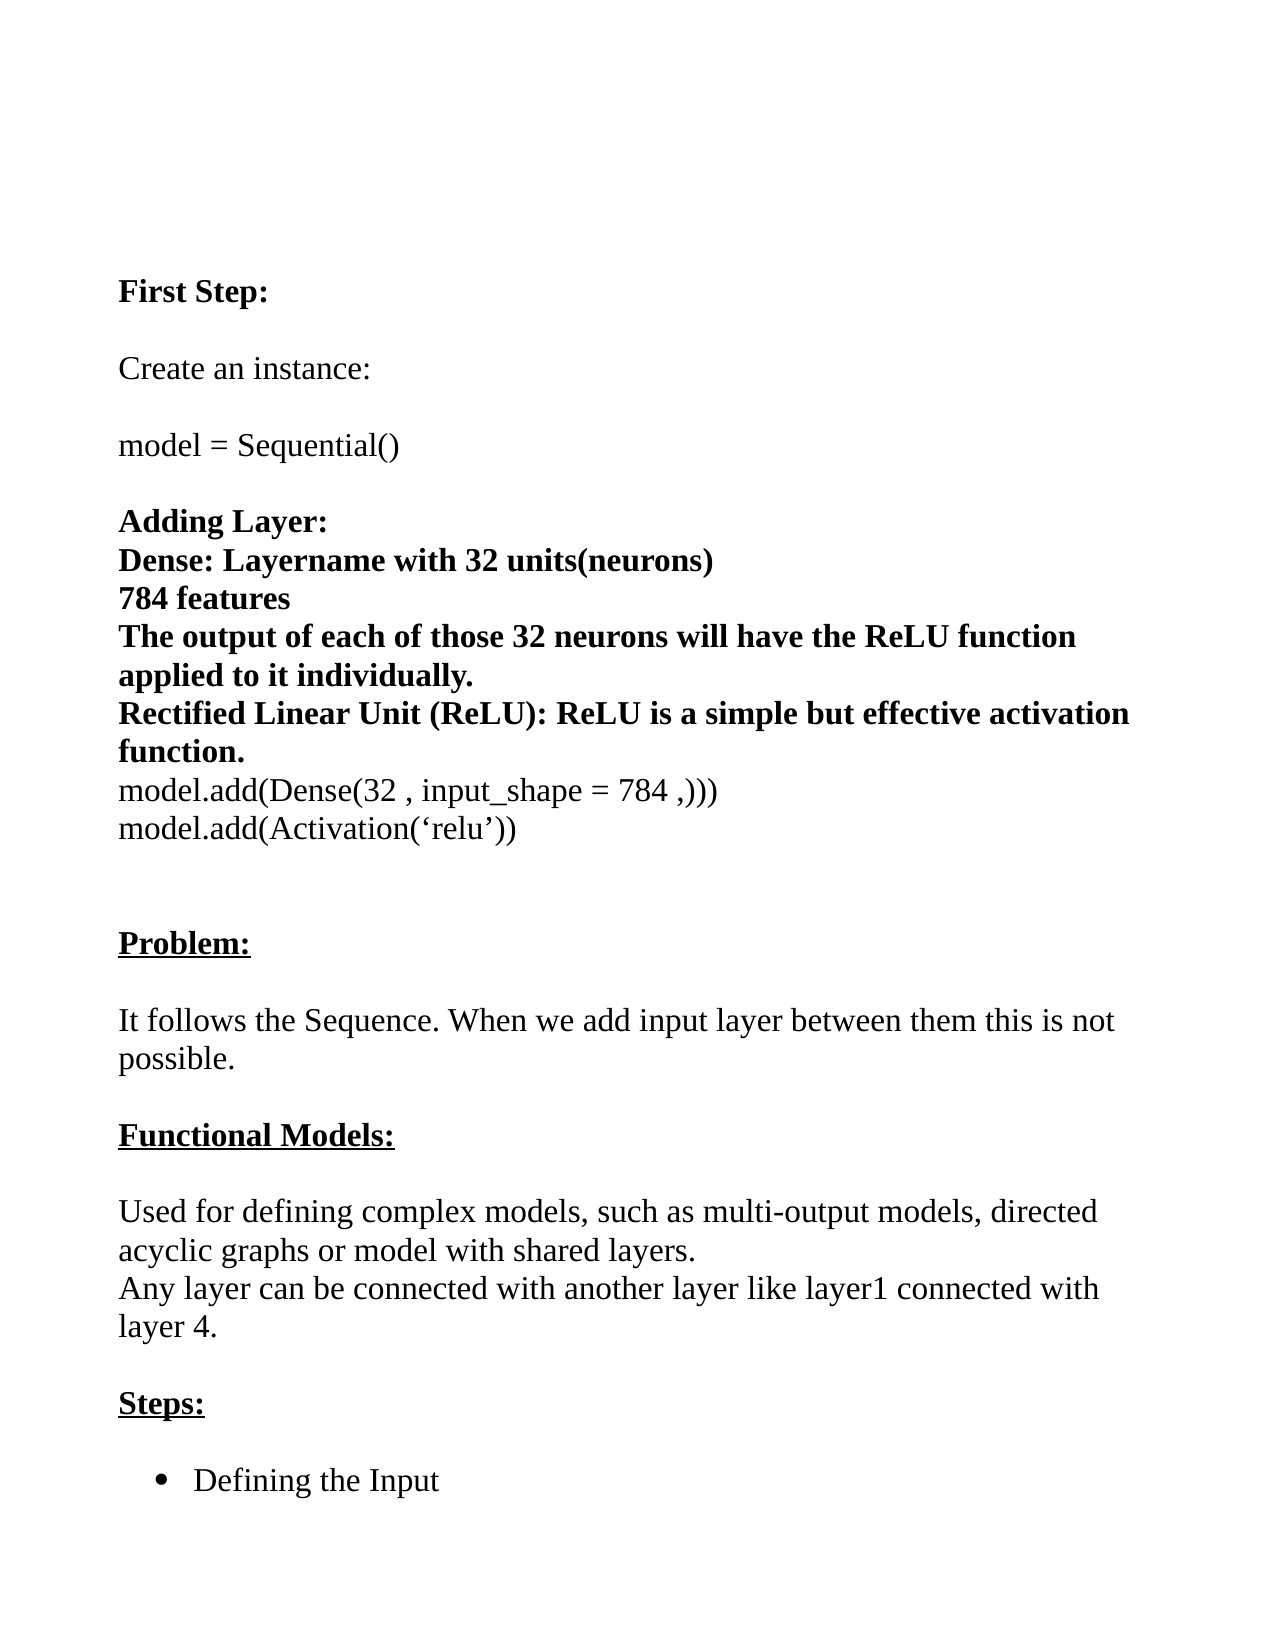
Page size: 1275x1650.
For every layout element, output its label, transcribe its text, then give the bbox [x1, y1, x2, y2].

list Defining the Input [156, 1460, 1157, 1498]
text 784 features [118, 578, 1157, 616]
text Dense: Layername with 32 units(neurons) [118, 540, 1157, 578]
text First Step: [118, 271, 1157, 310]
text Steps: [118, 1383, 1157, 1421]
text Create an instance: [118, 348, 1157, 386]
text The output of each of those 32 neurons will have the ReLU function applied to it individually. [118, 616, 1157, 693]
text Adding Layer: [118, 501, 1157, 540]
text Used for defining complex models, such as multi-output models, directed acyclic graphs or model with shared layers. [118, 1191, 1157, 1268]
text Problem: [118, 923, 1157, 961]
text Rectified Linear Unit (ReLU): ReLU is a simple but effective activation function. [118, 693, 1157, 770]
text model = Sequential() [118, 425, 1157, 463]
text Any layer can be connected with another layer like layer1 connected with layer 4. [118, 1268, 1157, 1345]
text Functional Models: [118, 1115, 1157, 1153]
text It follows the Sequence. When we add input layer between them this is not possible. [118, 1000, 1157, 1076]
text model.add(Activation(‘relu’)) [118, 808, 1157, 846]
text model.add(Dense(32 , input_shape = 784 ,))) [118, 770, 1157, 808]
